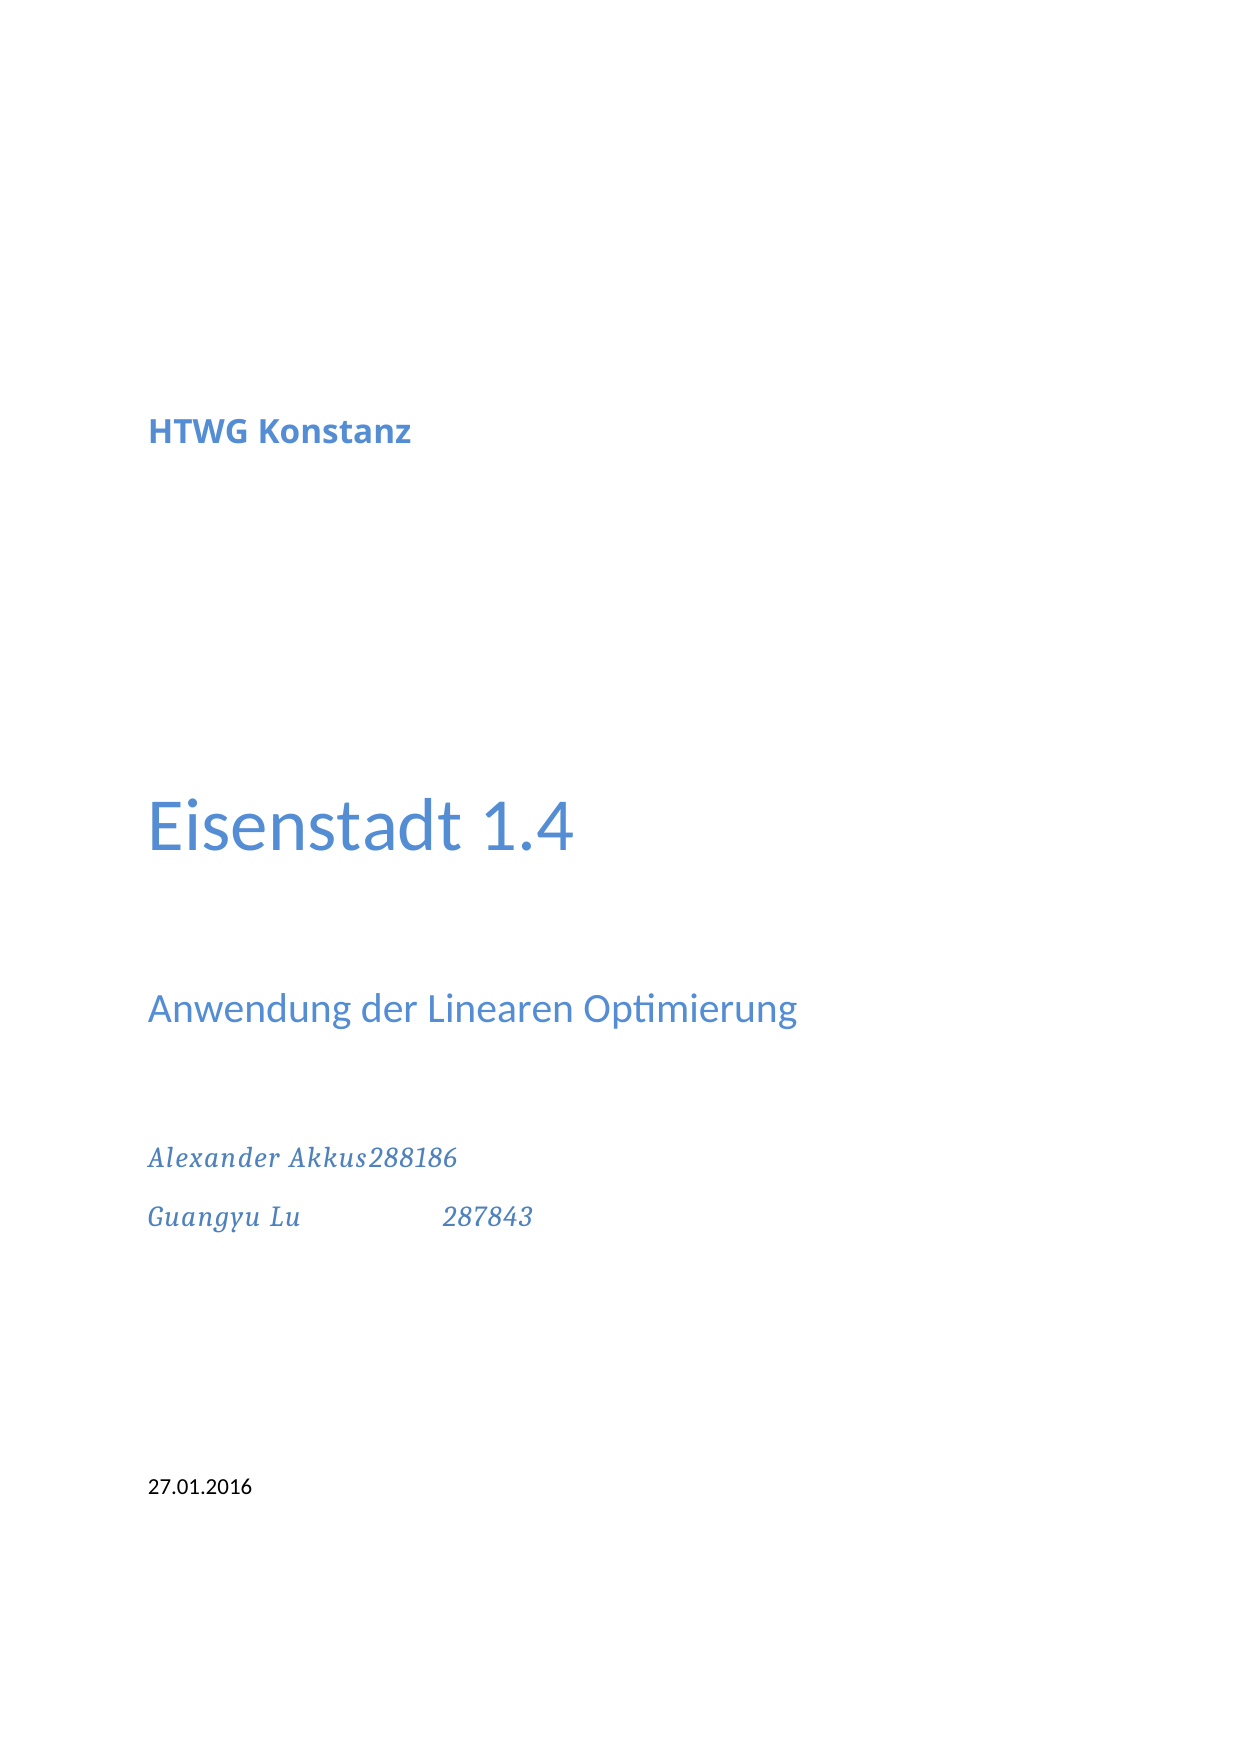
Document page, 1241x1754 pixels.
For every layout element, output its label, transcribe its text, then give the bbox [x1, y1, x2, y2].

text 27.01.2016 [148, 1472, 1093, 1500]
subtitle Alexander Akkus 288186 [148, 1141, 1093, 1174]
subtitle HTWG Konstanz [148, 408, 1093, 453]
text Anwendung der Linearen Optimierung [148, 982, 1093, 1033]
text Eisenstadt 1.4 [148, 777, 1093, 869]
subtitle Guangyu Lu 287843 [148, 1200, 1093, 1234]
